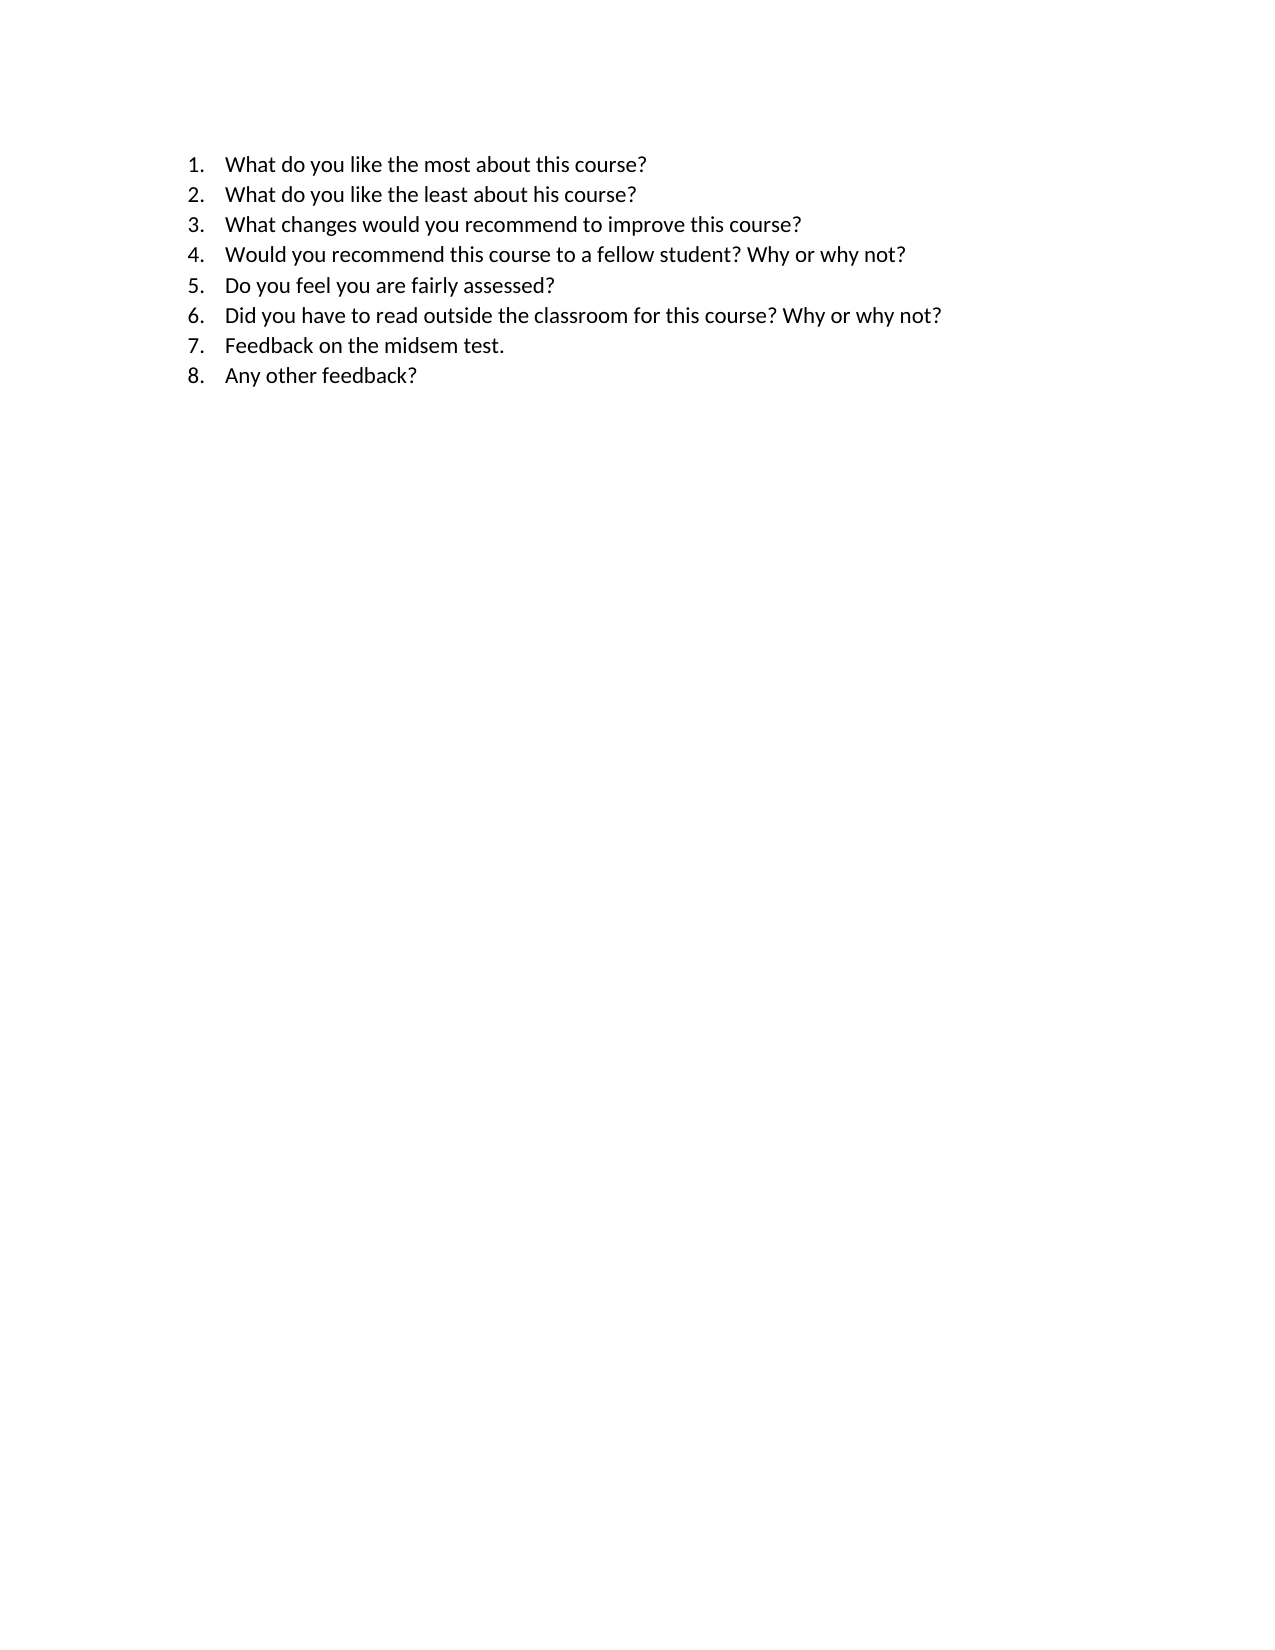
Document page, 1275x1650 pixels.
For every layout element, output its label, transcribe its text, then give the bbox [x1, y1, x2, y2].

list Do you feel you are fairly assessed? [187, 271, 1125, 299]
list What do you like the least about his course? [187, 180, 1125, 208]
list Did you have to read outside the classroom for this course? Why or why not? [187, 301, 1125, 329]
list What changes would you recommend to improve this course? [187, 210, 1125, 238]
list Would you recommend this course to a fellow student? Why or why not? [187, 241, 1125, 269]
list Any other feedback? [187, 361, 1125, 389]
list Feedback on the midsem test. [187, 331, 1125, 359]
list What do you like the most about this course? [187, 150, 1125, 178]
